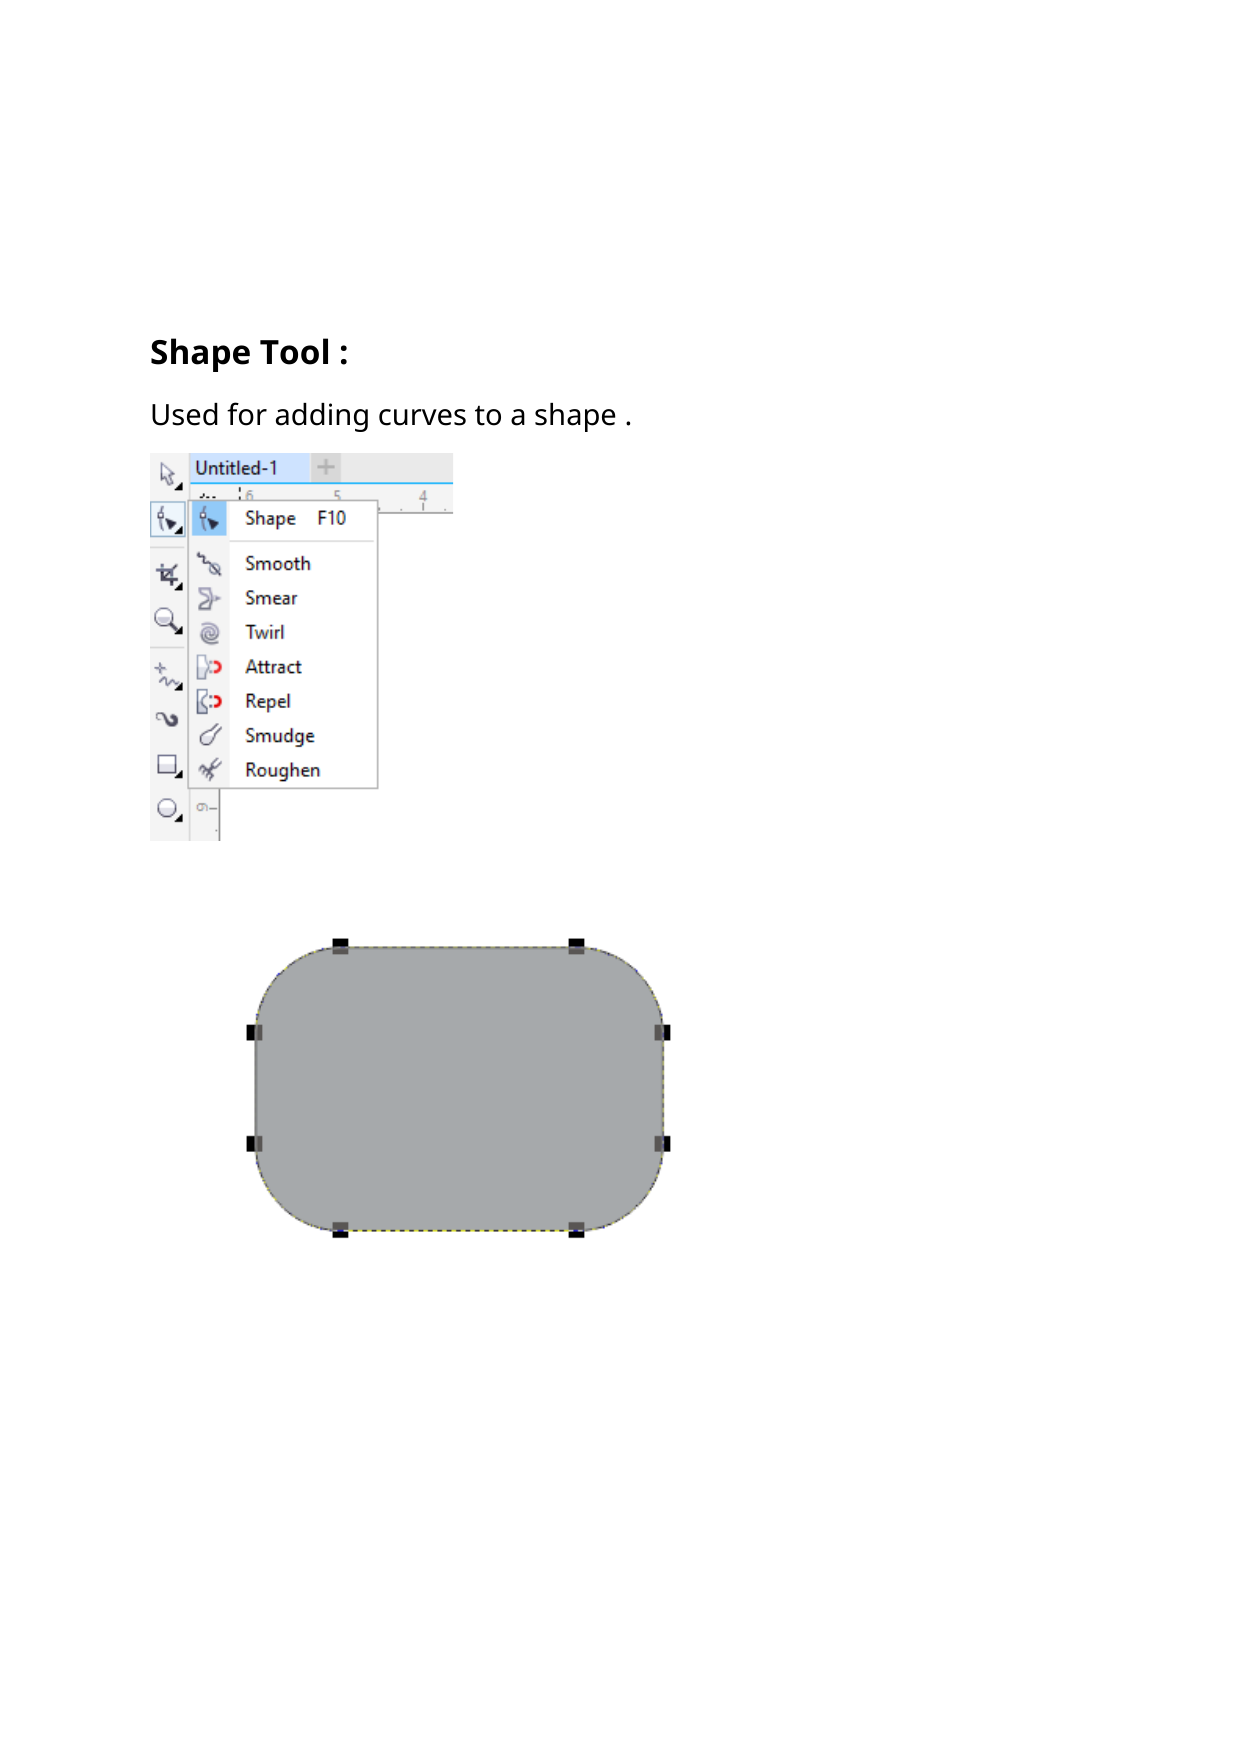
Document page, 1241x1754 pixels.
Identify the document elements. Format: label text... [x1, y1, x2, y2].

picture [150, 453, 454, 841]
text Used for adding curves to a shape . [150, 394, 1090, 434]
picture [150, 860, 805, 1365]
text Shape Tool : [150, 328, 1090, 374]
